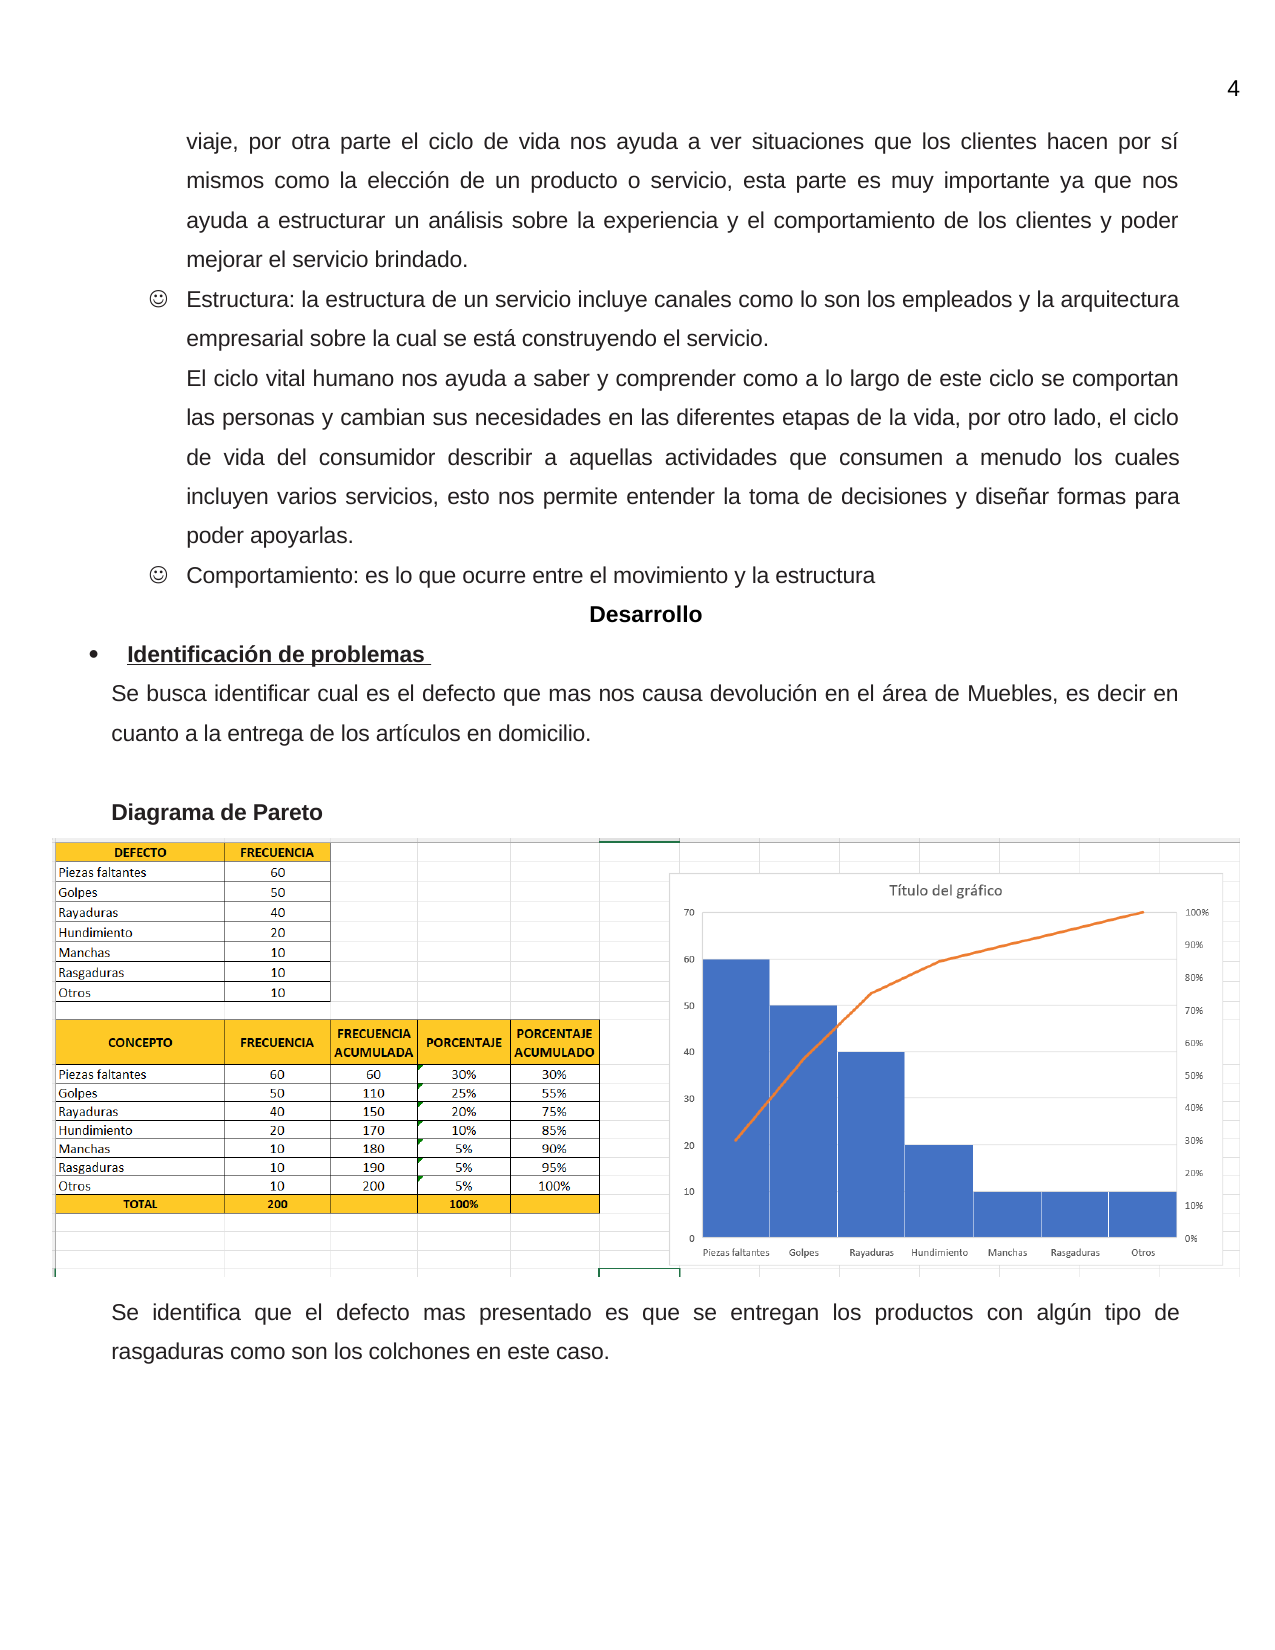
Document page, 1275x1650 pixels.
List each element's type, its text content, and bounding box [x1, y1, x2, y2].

list Identificación de problemas [89, 641, 1181, 667]
text Desarrollo [111, 601, 1181, 628]
text El ciclo vital humano nos ayuda a saber y comprender como a lo largo de este ciclo se comportan las personas y cambian sus necesidades en las diferentes etapas de la vida, por otro lado, el ciclo de vida del consumidor describir a aquellas actividades que consumen a menudo los cuales incluyen varios servicios, esto nos permite entender la toma de decisiones y diseñar formas para poder apoyarlas. [186, 364, 1181, 549]
text Se busca identificar cual es el defecto que mas nos causa devolución en el área de Muebles, es decir en cuanto a la entrega de los artículos en domicilio. [111, 680, 1181, 746]
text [186, 128, 1181, 272]
list Comportamiento: es lo que ocurre entre el movimiento y la estructura [149, 562, 1181, 588]
text Se identifica que el defecto mas presentado es que se entregan los productos con algún tipo de rasgaduras como son los colchones en este caso. [111, 1299, 1181, 1364]
picture [52, 838, 1240, 1277]
text Diagrama de Pareto [111, 799, 1181, 825]
list Estructura: la estructura de un servicio incluye canales como lo son los empleados y la arquitectura empresarial sobre la cual se está construyendo el servicio. [149, 286, 1181, 351]
